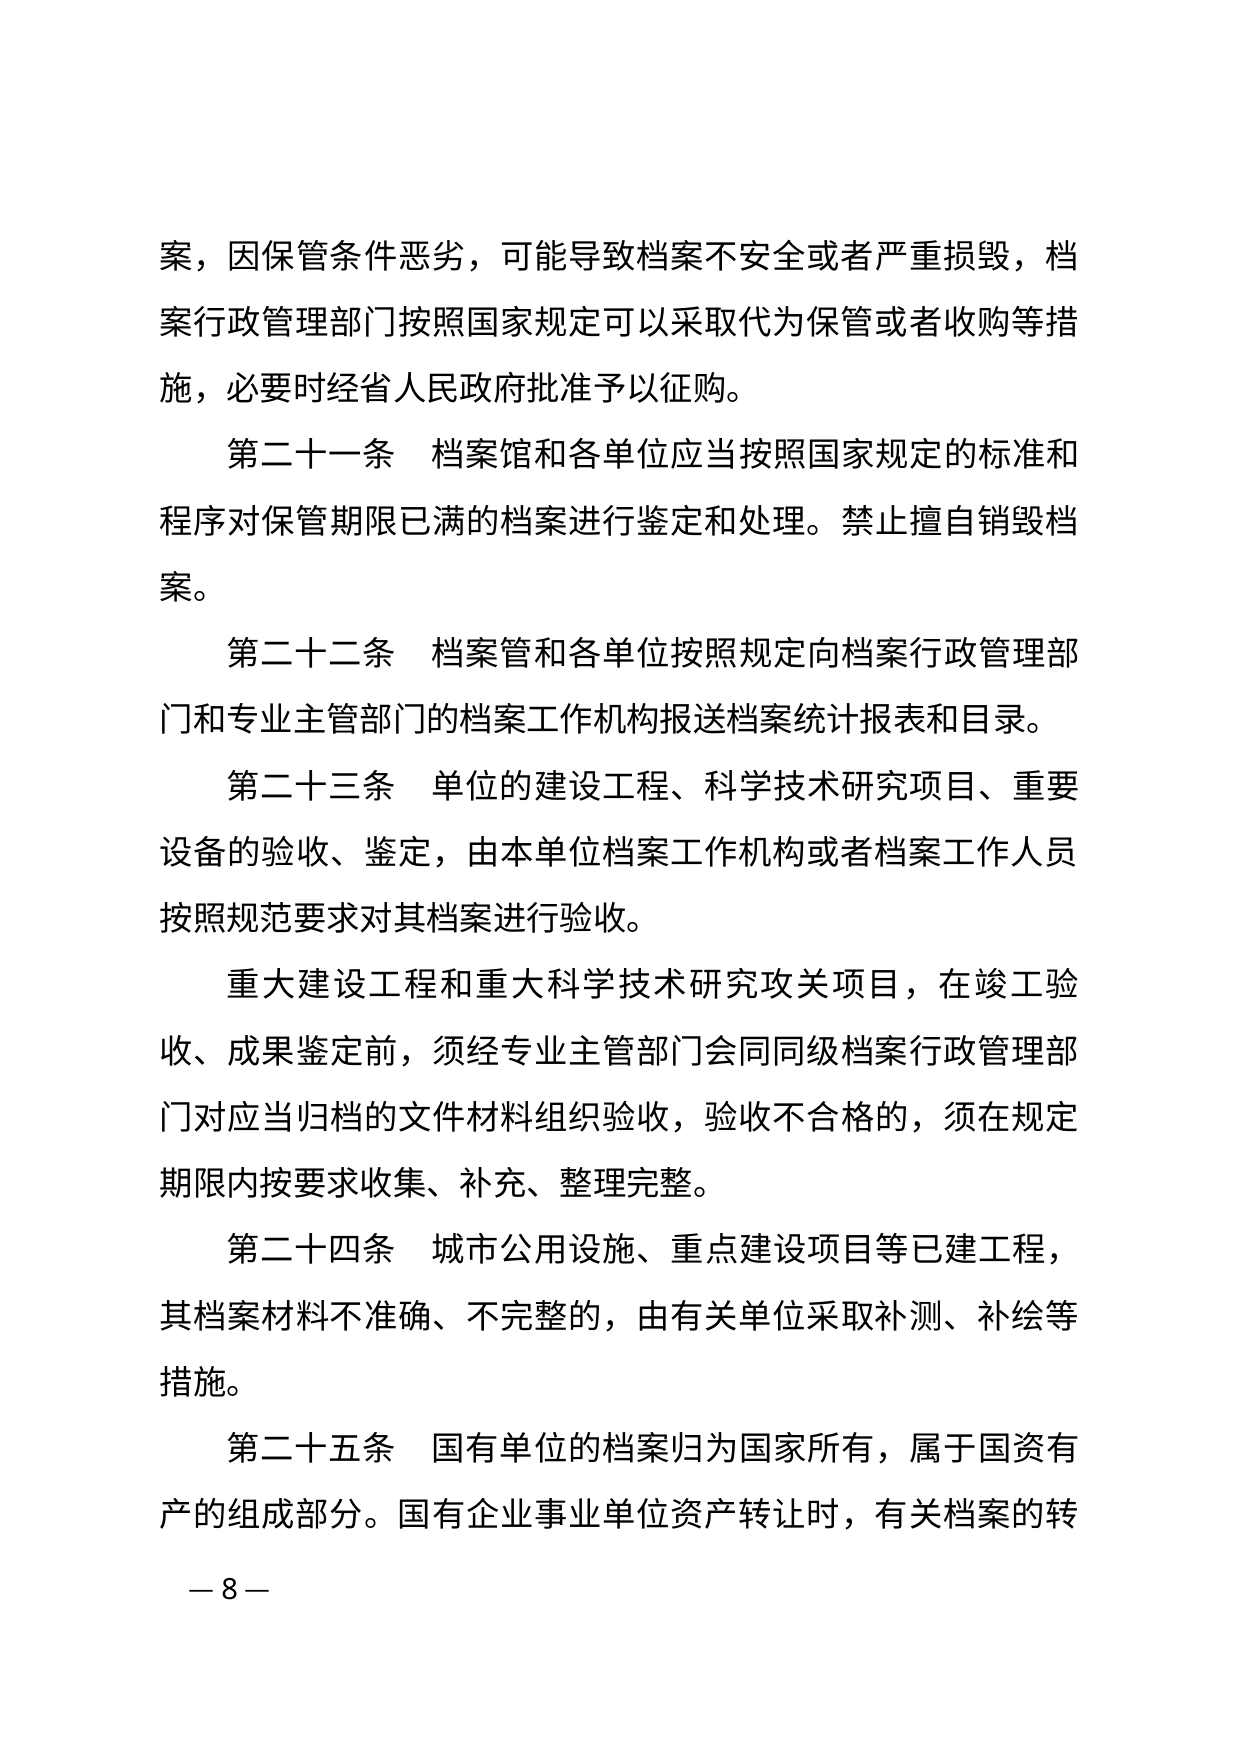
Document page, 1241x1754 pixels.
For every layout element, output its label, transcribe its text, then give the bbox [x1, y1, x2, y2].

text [159, 1413, 1081, 1545]
text 重大建设工程和重大科学技术研究攻关项目，在竣工验收、成果鉴定前，须经专业主管部门会同同级档案行政管理部门对应当归档的文件材料组织验收，验收不合格的，须在规定期限内按要求收集、补充、整理完整。 [159, 949, 1081, 1214]
text 第二十二条 档案管和各单位按照规定向档案行政管理部门和专业主管部门的档案工作机构报送档案统计报表和目录。 [159, 618, 1081, 750]
text 第二十四条 城市公用设施、重点建设项目等已建工程，其档案材料不准确、不完整的，由有关单位采取补测、补绘等措施。 [159, 1214, 1081, 1413]
text 第二十三条 单位的建设工程、科学技术研究项目、重要设备的验收、鉴定，由本单位档案工作机构或者档案工作人员按照规范要求对其档案进行验收。 [159, 750, 1081, 949]
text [159, 220, 1081, 419]
text 第二十一条 档案馆和各单位应当按照国家规定的标准和程序对保管期限已满的档案进行鉴定和处理。禁止擅自销毁档案。 [159, 419, 1081, 618]
